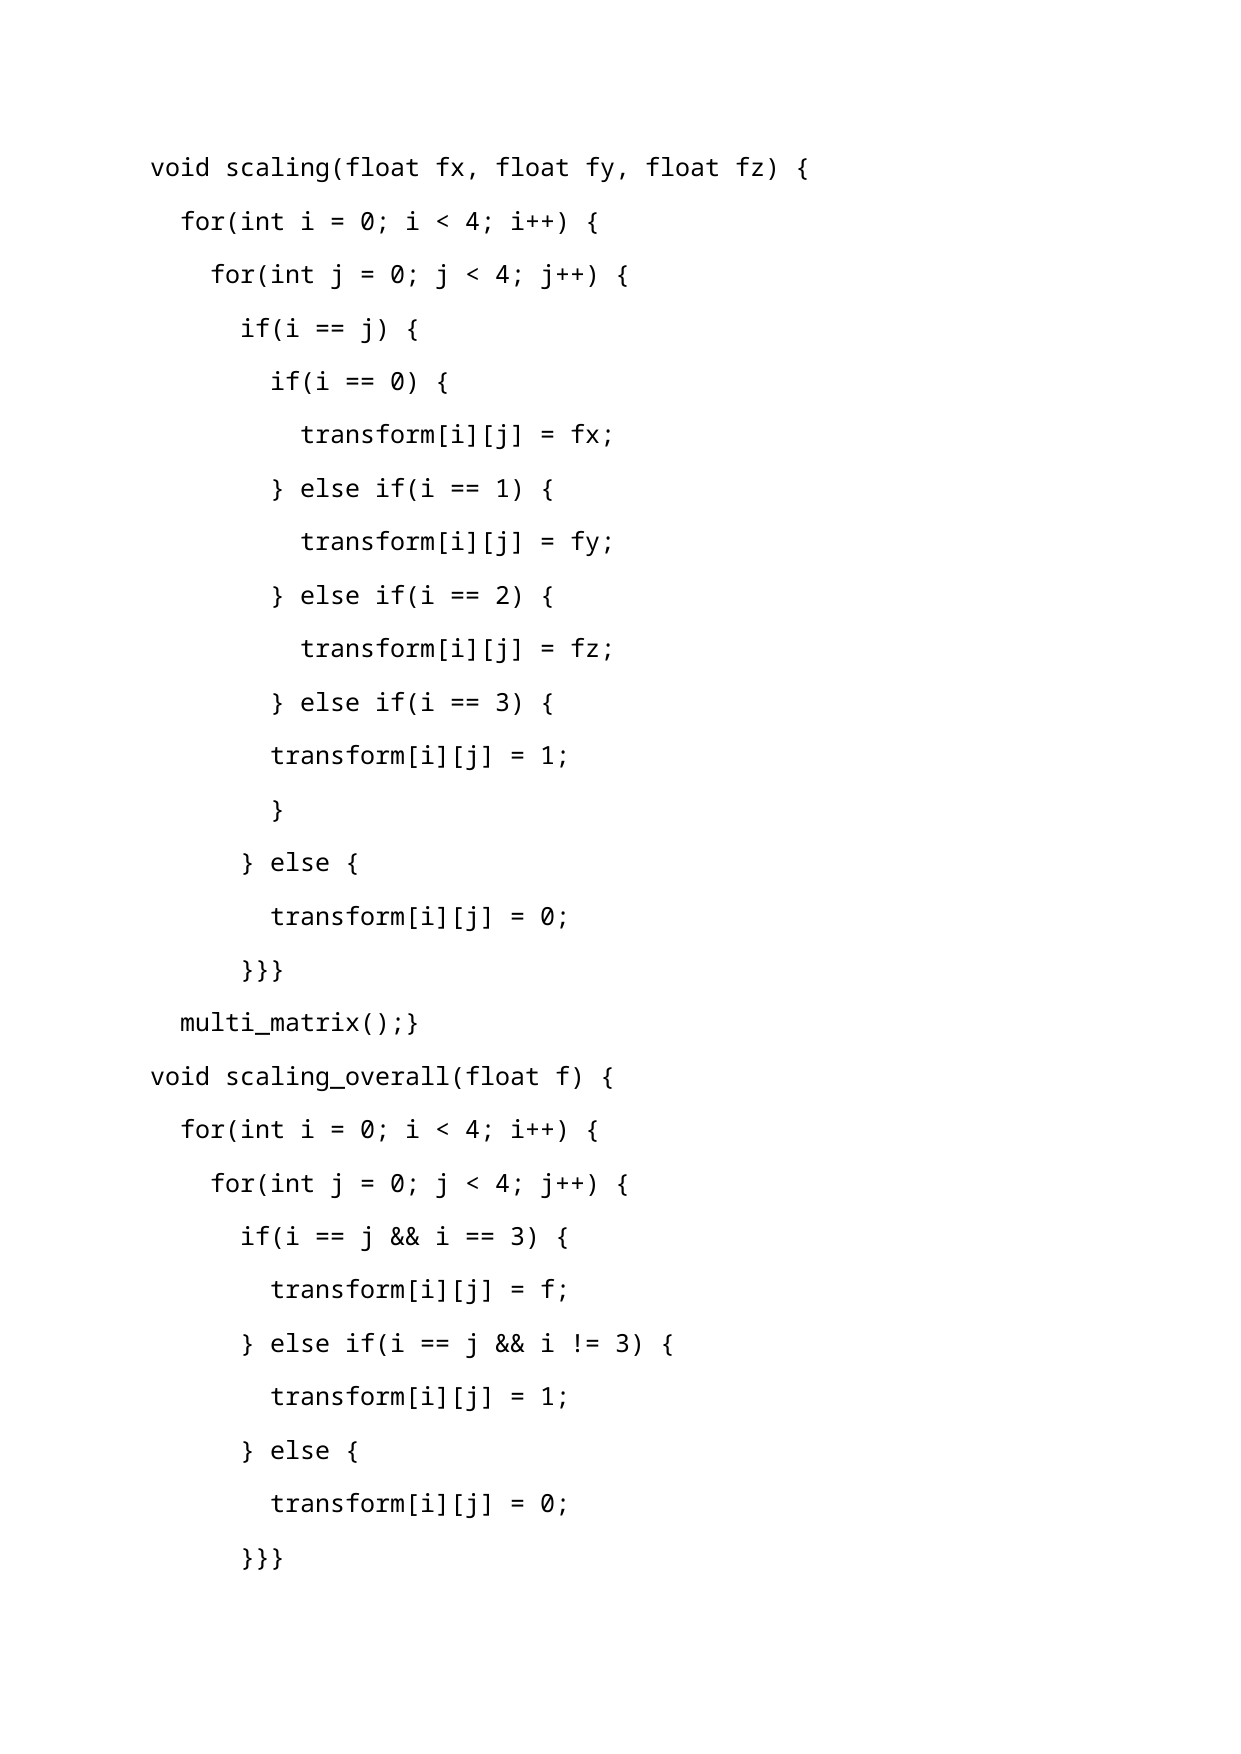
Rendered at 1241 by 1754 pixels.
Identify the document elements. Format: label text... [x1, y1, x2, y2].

text multi_matrix();} [150, 1005, 1090, 1039]
text } else if(i == j && i != 3) { [150, 1326, 1090, 1360]
text transform[i][j] = fy; [150, 524, 1090, 558]
text for(int i = 0; i < 4; i++) { [150, 203, 1090, 237]
text for(int j = 0; j < 4; j++) { [150, 257, 1090, 291]
text } [150, 791, 1090, 825]
text void scaling_overall(float f) { [150, 1058, 1090, 1092]
text transform[i][j] = fz; [150, 631, 1090, 665]
text } else { [150, 845, 1090, 879]
text } else if(i == 1) { [150, 471, 1090, 505]
text } else if(i == 3) { [150, 684, 1090, 718]
text for(int j = 0; j < 4; j++) { [150, 1165, 1090, 1199]
text } else { [150, 1432, 1090, 1467]
text transform[i][j] = f; [150, 1272, 1090, 1306]
text }}} [150, 952, 1090, 986]
text if(i == j) { [150, 310, 1090, 344]
text void scaling(float fx, float fy, float fz) { [150, 150, 1090, 184]
text transform[i][j] = 0; [150, 898, 1090, 932]
text transform[i][j] = 0; [150, 1486, 1090, 1520]
text transform[i][j] = 1; [150, 1379, 1090, 1413]
text for(int i = 0; i < 4; i++) { [150, 1112, 1090, 1146]
text } else if(i == 2) { [150, 577, 1090, 612]
text if(i == 0) { [150, 364, 1090, 398]
text }}} [150, 1539, 1090, 1573]
text if(i == j && i == 3) { [150, 1219, 1090, 1253]
text transform[i][j] = fx; [150, 417, 1090, 451]
text transform[i][j] = 1; [150, 738, 1090, 772]
